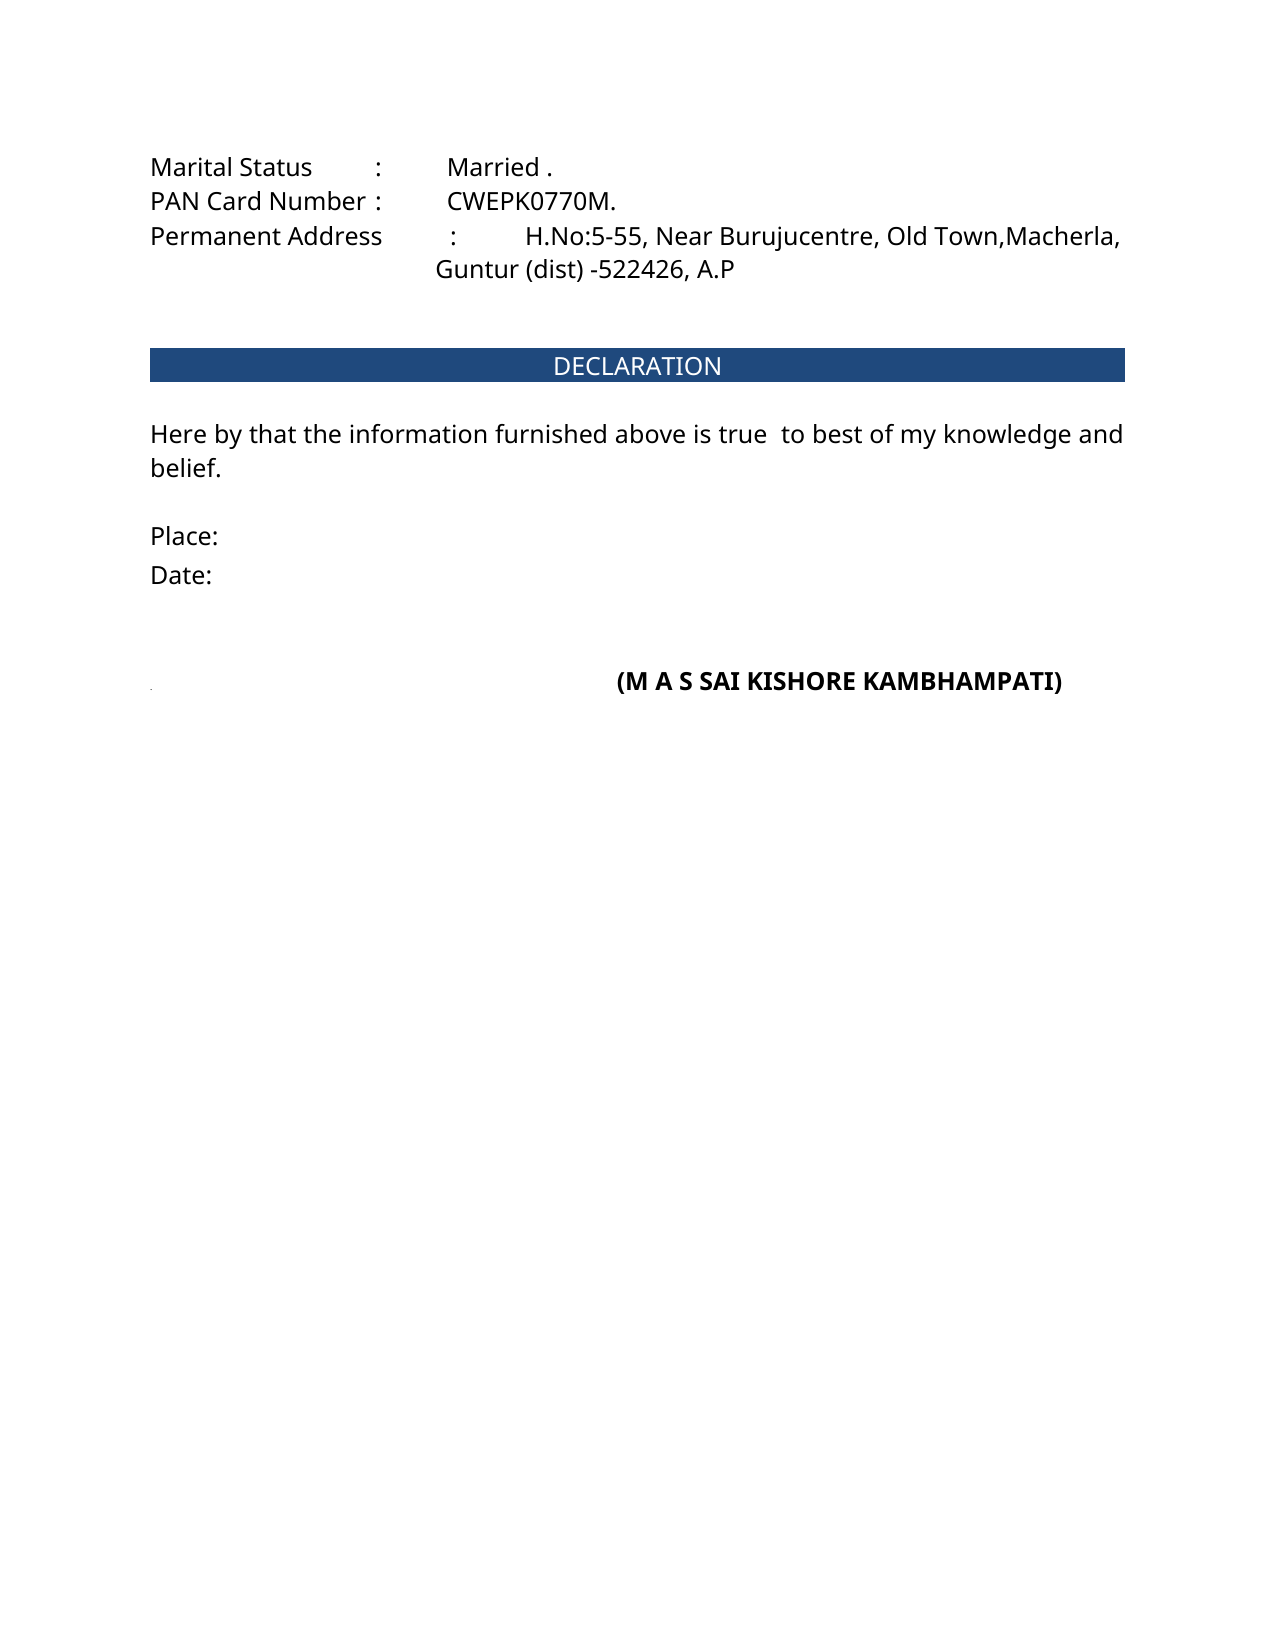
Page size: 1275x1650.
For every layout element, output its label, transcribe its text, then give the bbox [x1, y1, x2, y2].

text Permanent Address : H.No:5-55, Near Burujucentre, Old Town,Macherla, [150, 218, 1125, 252]
text Here by that the information furnished above is true to best of my knowledge and belief. [150, 416, 1125, 484]
text Place: Date: [150, 519, 1125, 592]
text . (M A S SAI KISHORE KAMBHAMPATI) [150, 663, 1125, 697]
text Marital Status : Married . [150, 150, 1125, 184]
text PAN Card Number : CWEPK0770M. [150, 184, 1125, 218]
text Guntur (dist) -522426, A.P [150, 252, 1125, 286]
text DECLARATION [150, 348, 1125, 382]
